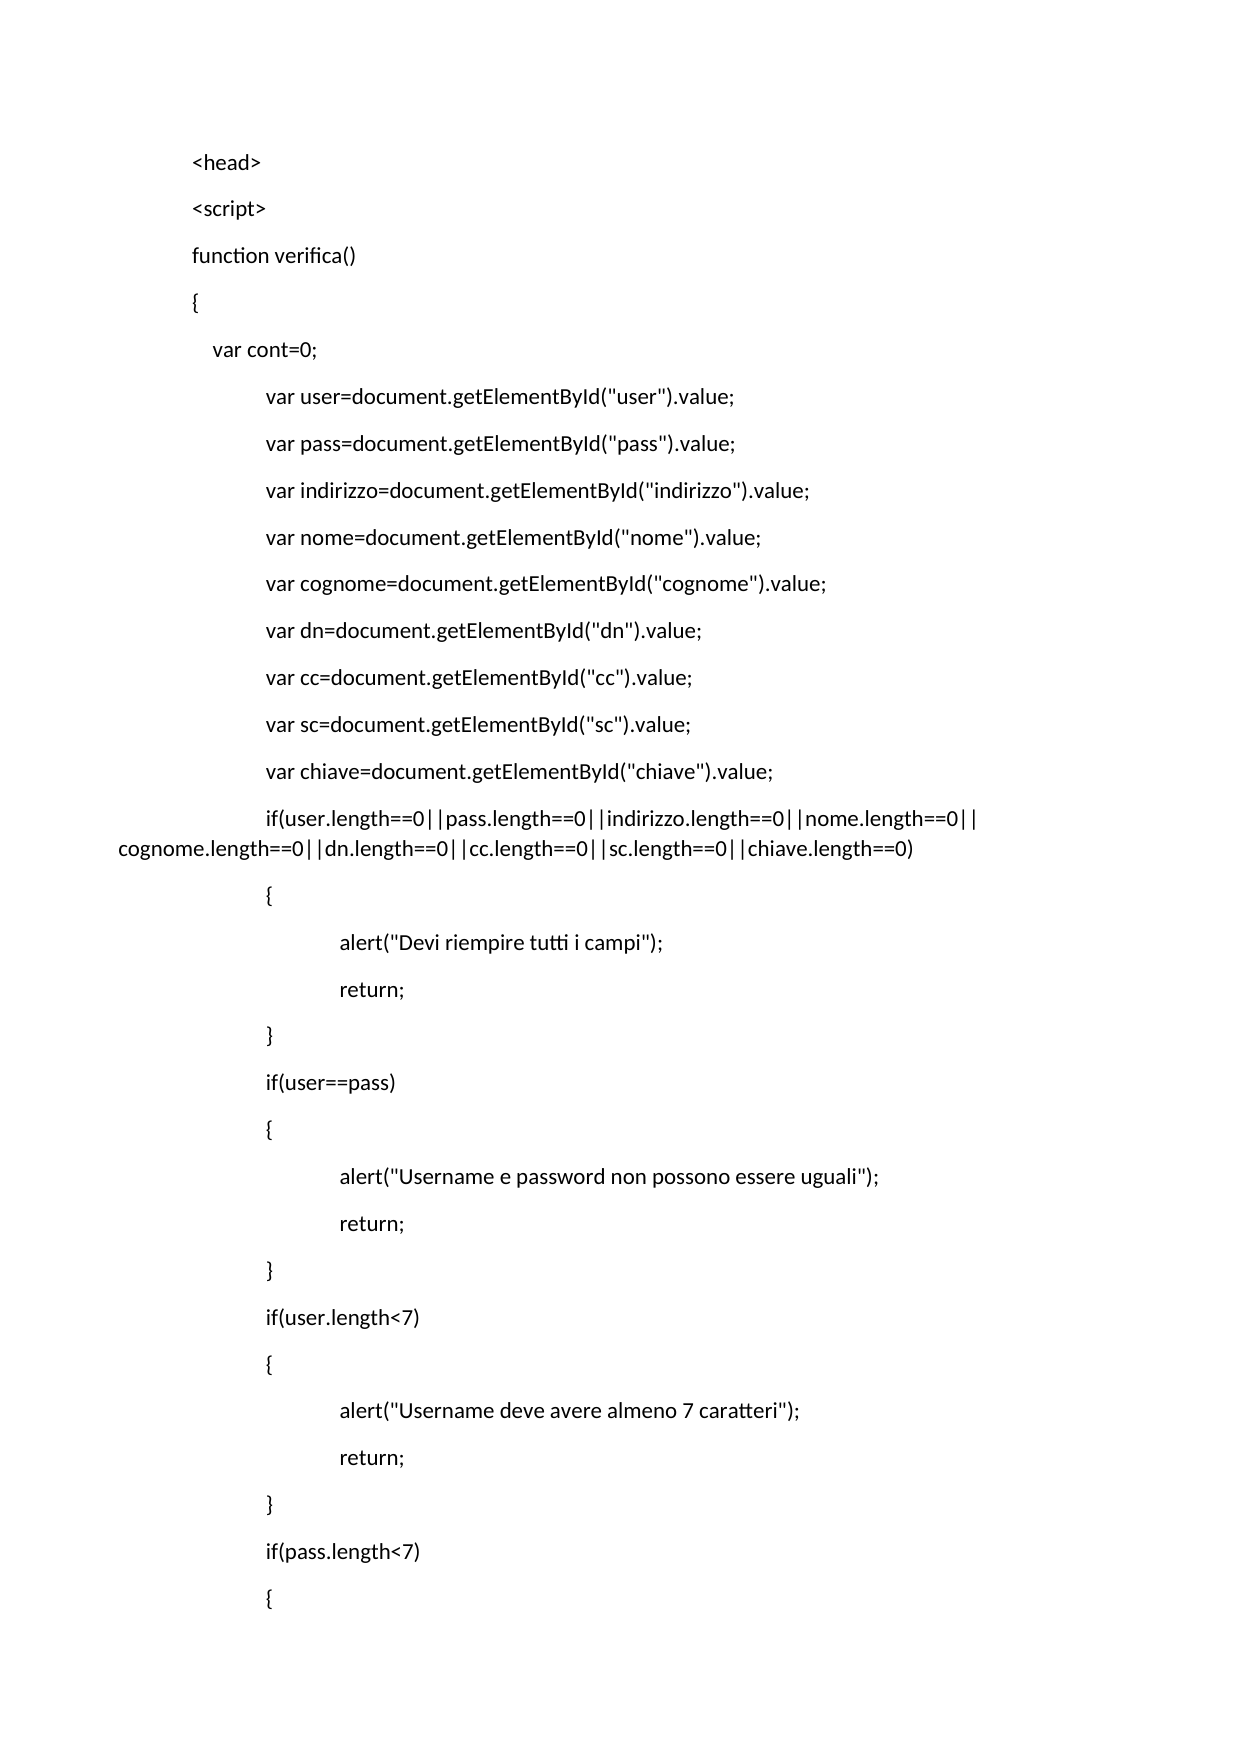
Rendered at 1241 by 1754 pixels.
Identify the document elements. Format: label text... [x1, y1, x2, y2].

text function verifica() [118, 241, 1122, 269]
text return; [118, 1443, 1122, 1471]
text var nome=document.getElementById("nome").value; [118, 523, 1122, 551]
text alert("Devi riempire tutti i campi"); [118, 928, 1122, 956]
text { [118, 288, 1122, 316]
text <script> [118, 194, 1122, 222]
text return; [118, 1209, 1122, 1237]
text } [118, 1022, 1122, 1049]
text var cc=document.getElementById("cc").value; [118, 663, 1122, 691]
text var chiave=document.getElementById("chiave").value; [118, 757, 1122, 785]
text if(pass.length<7) [118, 1537, 1122, 1565]
text var sc=document.getElementById("sc").value; [118, 710, 1122, 738]
text if(user.length<7) [118, 1303, 1122, 1331]
text } [118, 1256, 1122, 1284]
text { [118, 1584, 1122, 1612]
text if(user==pass) [118, 1068, 1122, 1096]
text return; [118, 975, 1122, 1003]
text var user=document.getElementById("user").value; [118, 382, 1122, 410]
text { [118, 881, 1122, 909]
text var indirizzo=document.getElementById("indirizzo").value; [118, 476, 1122, 504]
text alert("Username deve avere almeno 7 caratteri"); [118, 1397, 1122, 1424]
text <head> [118, 148, 1122, 176]
text alert("Username e password non possono essere uguali"); [118, 1162, 1122, 1190]
text if(user.length==0||pass.length==0||indirizzo.length==0||nome.length==0||cognome.length==0||dn.length==0||cc.length==0||sc.length==0||chiave.length==0) [118, 804, 1122, 862]
text var cont=0; [118, 335, 1122, 363]
text var cognome=document.getElementById("cognome").value; [118, 569, 1122, 597]
text { [118, 1350, 1122, 1378]
text { [118, 1115, 1122, 1143]
text var pass=document.getElementById("pass").value; [118, 429, 1122, 457]
text var dn=document.getElementById("dn").value; [118, 616, 1122, 644]
text } [118, 1490, 1122, 1518]
